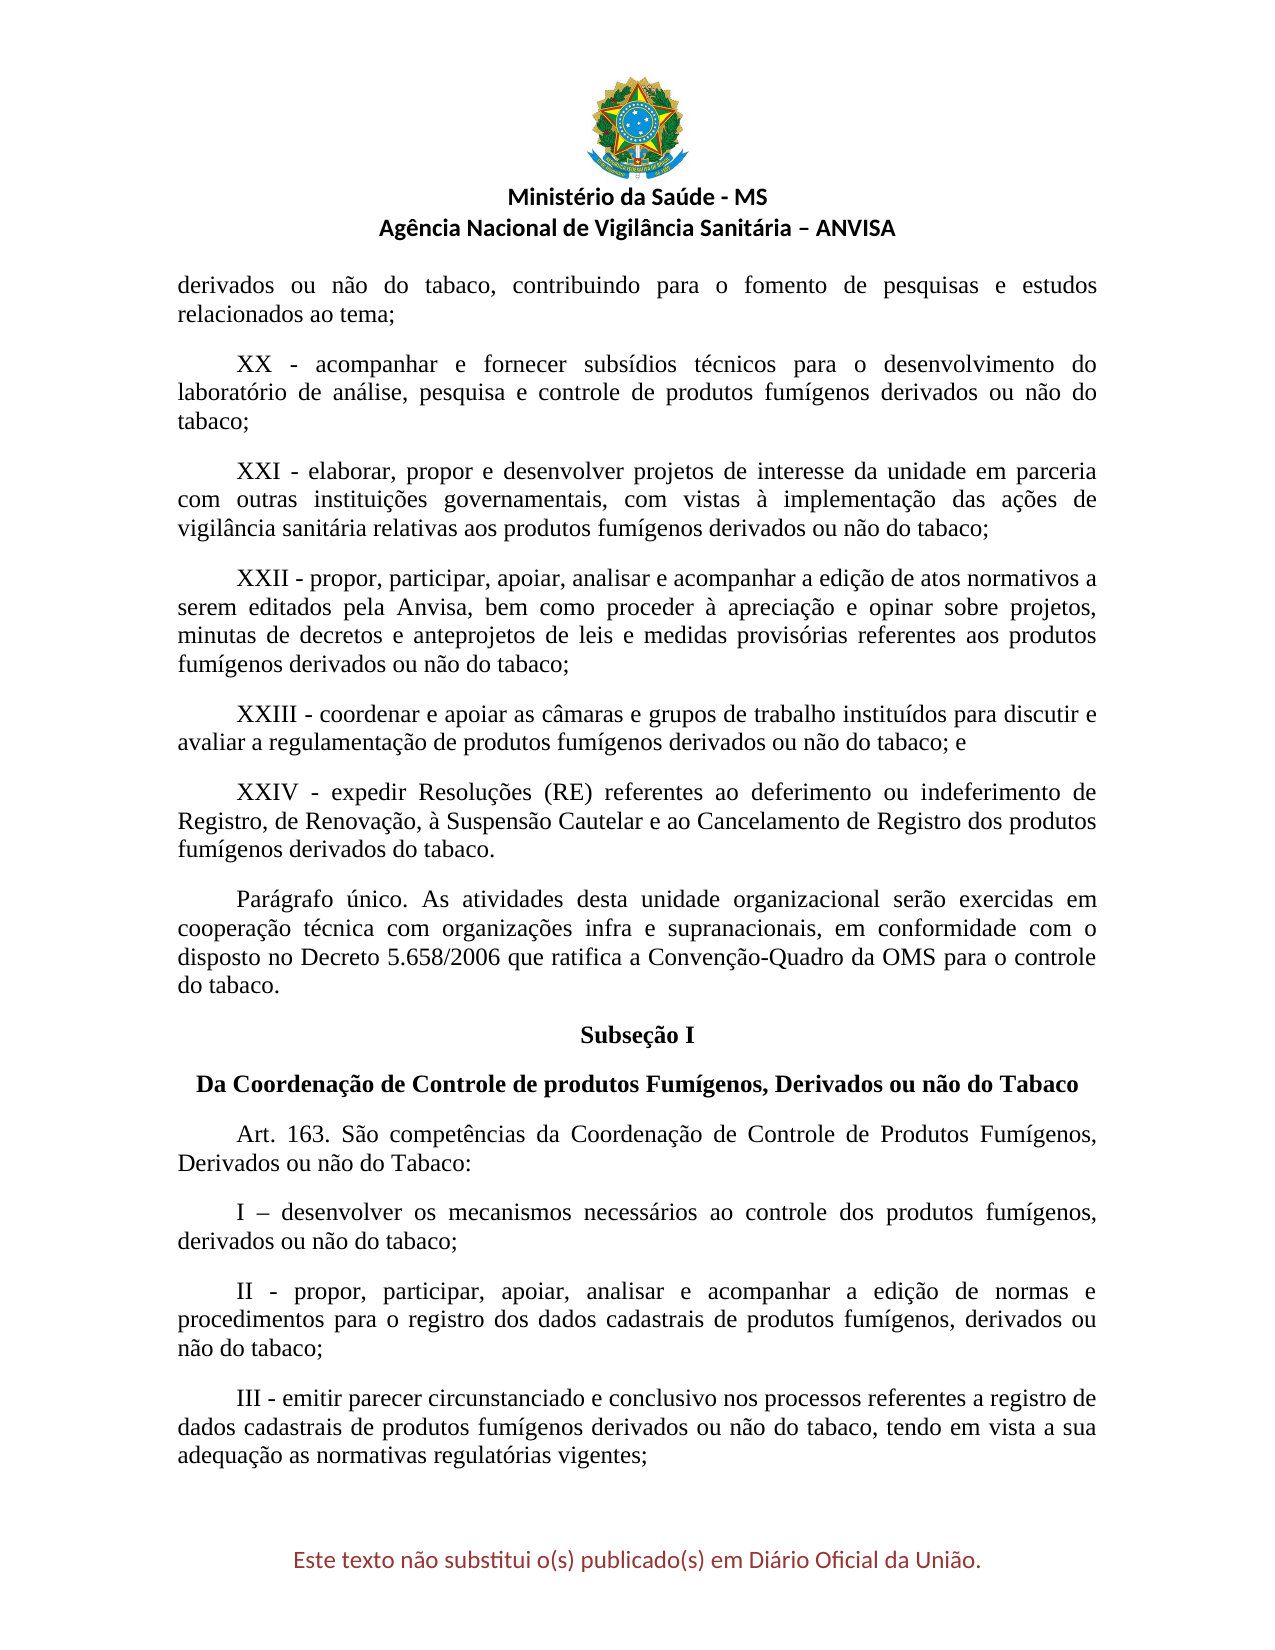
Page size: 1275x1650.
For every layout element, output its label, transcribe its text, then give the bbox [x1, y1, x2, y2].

text XXIII - coordenar e apoiar as câmaras e grupos de trabalho instituídos para discutir e avaliar a regulamentação de produtos fumígenos derivados ou não do tabaco; e [177, 699, 1098, 756]
text Subseção I [177, 1020, 1098, 1049]
text Da Coordenação de Controle de produtos Fumígenos, Derivados ou não do Tabaco [177, 1069, 1098, 1098]
text Art. 163. São competências da Coordenação de Controle de Produtos Fumígenos, Derivados ou não do Tabaco: [177, 1119, 1098, 1177]
text XX - acompanhar e fornecer subsídios técnicos para o desenvolvimento do laboratório de análise, pesquisa e controle de produtos fumígenos derivados ou não do tabaco; [177, 349, 1098, 435]
text XXIV - expedir Resoluções (RE) referentes ao deferimento ou indeferimento de Registro, de Renovação, à Suspensão Cautelar e ao Cancelamento de Registro dos produtos fumígenos derivados do tabaco. [177, 777, 1098, 863]
text Parágrafo único. As atividades desta unidade organizacional serão exercidas em cooperação técnica com organizações infra e supranacionais, em conformidade com o disposto no Decreto 5.658/2006 que ratifica a Convenção-Quadro da OMS para o controle do tabaco. [177, 884, 1098, 999]
text XXI - elaborar, propor e desenvolver projetos de interesse da unidade em parceria com outras instituições governamentais, com vistas à implementação das ações de vigilância sanitária relativas aos produtos fumígenos derivados ou não do tabaco; [177, 456, 1098, 542]
text III - emitir parecer circunstanciado e conclusivo nos processos referentes a registro de dados cadastrais de produtos fumígenos derivados ou não do tabaco, tendo em vista a sua adequação as normativas regulatórias vigentes; [177, 1383, 1098, 1469]
text I – desenvolver os mecanismos necessários ao controle dos produtos fumígenos, derivados ou não do tabaco; [177, 1197, 1098, 1255]
text XXII - propor, participar, apoiar, analisar e acompanhar a edição de atos normativos a serem editados pela Anvisa, bem como proceder à apreciação e opinar sobre projetos, minutas de decretos e anteprojetos de leis e medidas provisórias referentes aos produtos fumígenos derivados ou não do tabaco; [177, 563, 1098, 678]
picture [583, 75, 692, 182]
text II - propor, participar, apoiar, analisar e acompanhar a edição de normas e procedimentos para o registro dos dados cadastrais de produtos fumígenos, derivados ou não do tabaco; [177, 1276, 1098, 1362]
